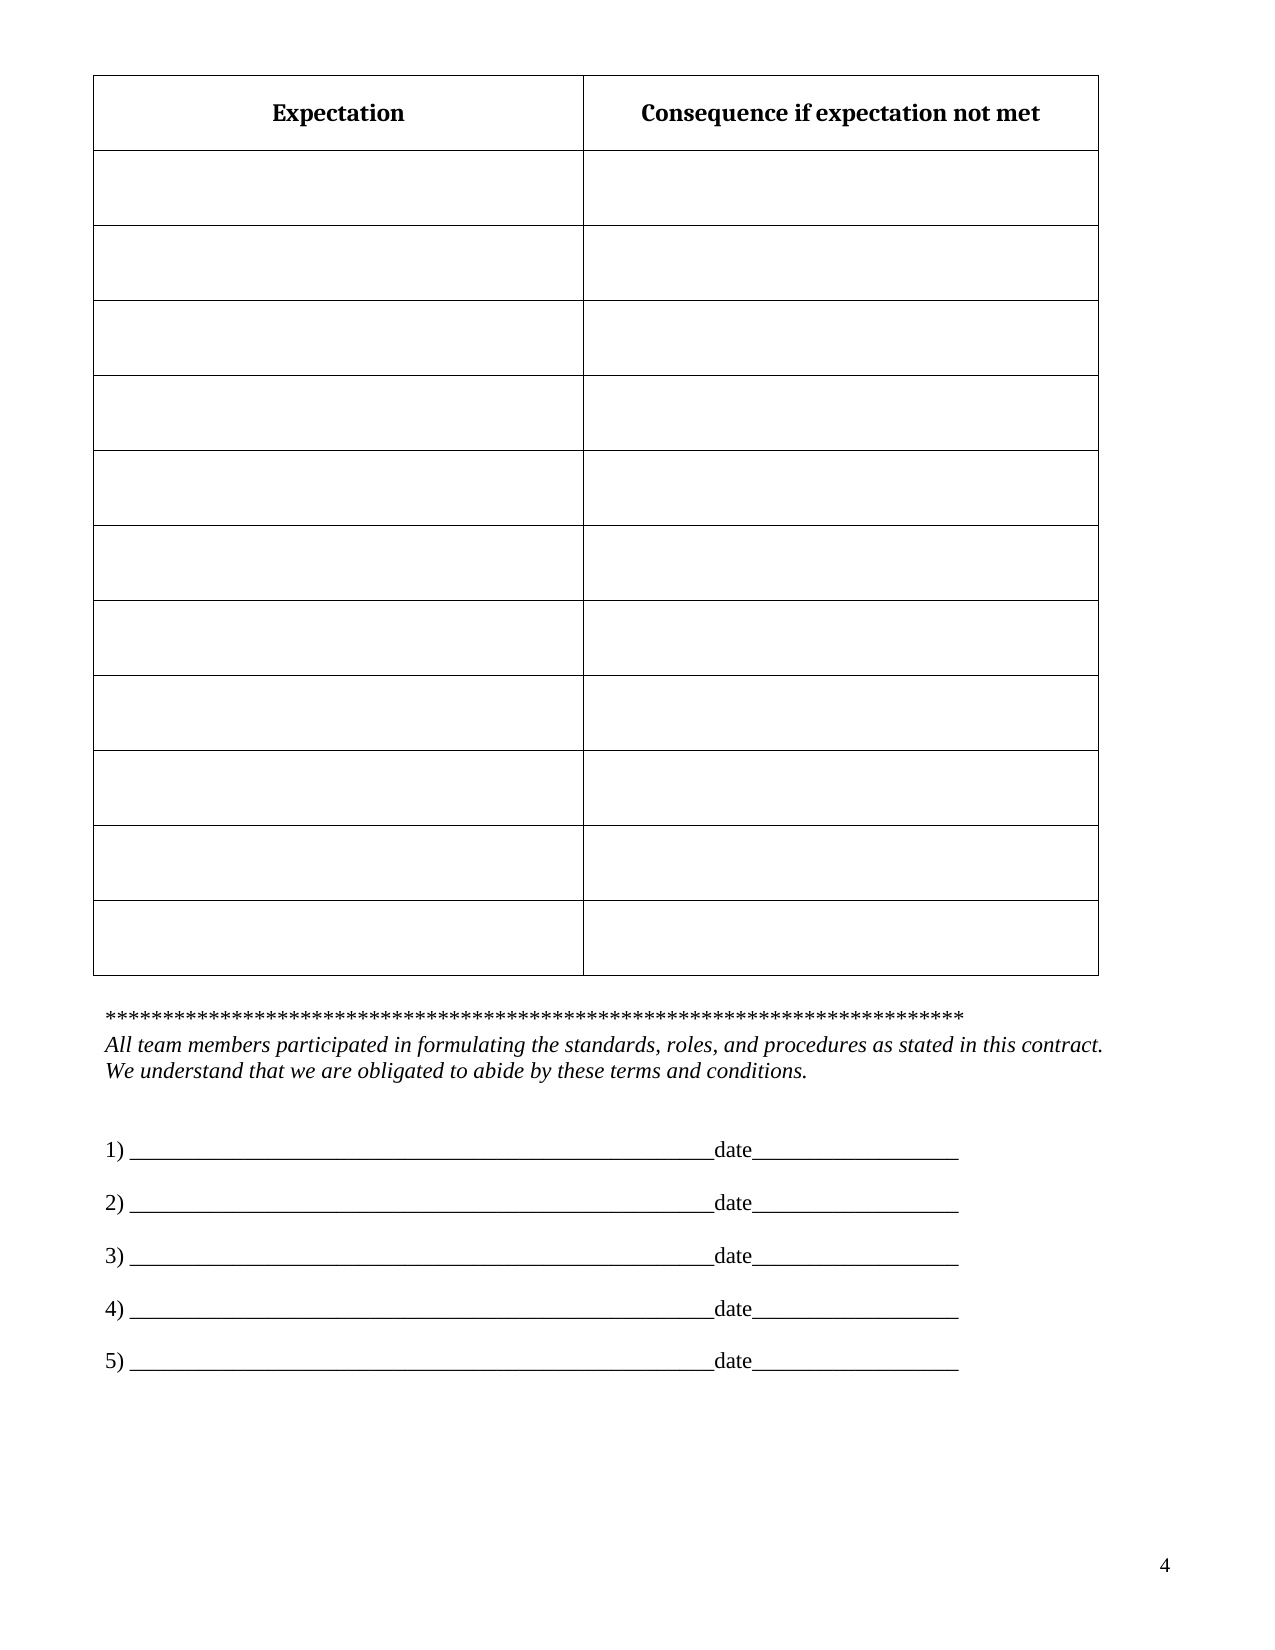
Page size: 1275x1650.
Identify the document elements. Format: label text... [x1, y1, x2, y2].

text 4) ___________________________________________________date__________________ [105, 1295, 1170, 1321]
table_cell [94, 376, 583, 450]
table_cell [584, 826, 1098, 900]
table_cell [584, 301, 1098, 375]
table_cell [94, 826, 583, 900]
table_cell [584, 751, 1098, 825]
text 2) ___________________________________________________date__________________ [105, 1189, 1170, 1216]
text 1) ___________________________________________________date__________________ [105, 1137, 1170, 1163]
table_cell [94, 901, 583, 975]
text We understand that we are obligated to abide by these terms and conditions. [105, 1057, 1170, 1084]
table_cell [94, 676, 583, 750]
table_cell [584, 226, 1098, 300]
table_cell [94, 151, 583, 225]
text All team members participated in formulating the standards, roles, and procedures as stated in this contract. [105, 1031, 1170, 1057]
text *************************************************************************** [105, 1005, 1170, 1031]
table_cell [584, 151, 1098, 225]
table_header Expectation [94, 76, 583, 150]
table_cell [584, 451, 1098, 525]
table_cell [94, 451, 583, 525]
table_header Consequence if expectation not met [584, 76, 1098, 150]
table_cell [94, 301, 583, 375]
table_cell [584, 526, 1098, 600]
table_cell [94, 226, 583, 300]
table_cell [584, 601, 1098, 675]
text 3) ___________________________________________________date__________________ [105, 1242, 1170, 1268]
table_cell [584, 376, 1098, 450]
table_cell [584, 676, 1098, 750]
text 5) ___________________________________________________date__________________ [105, 1347, 1170, 1374]
table_cell [94, 601, 583, 675]
table_cell [584, 901, 1098, 975]
table_cell [94, 526, 583, 600]
table_cell [94, 751, 583, 825]
